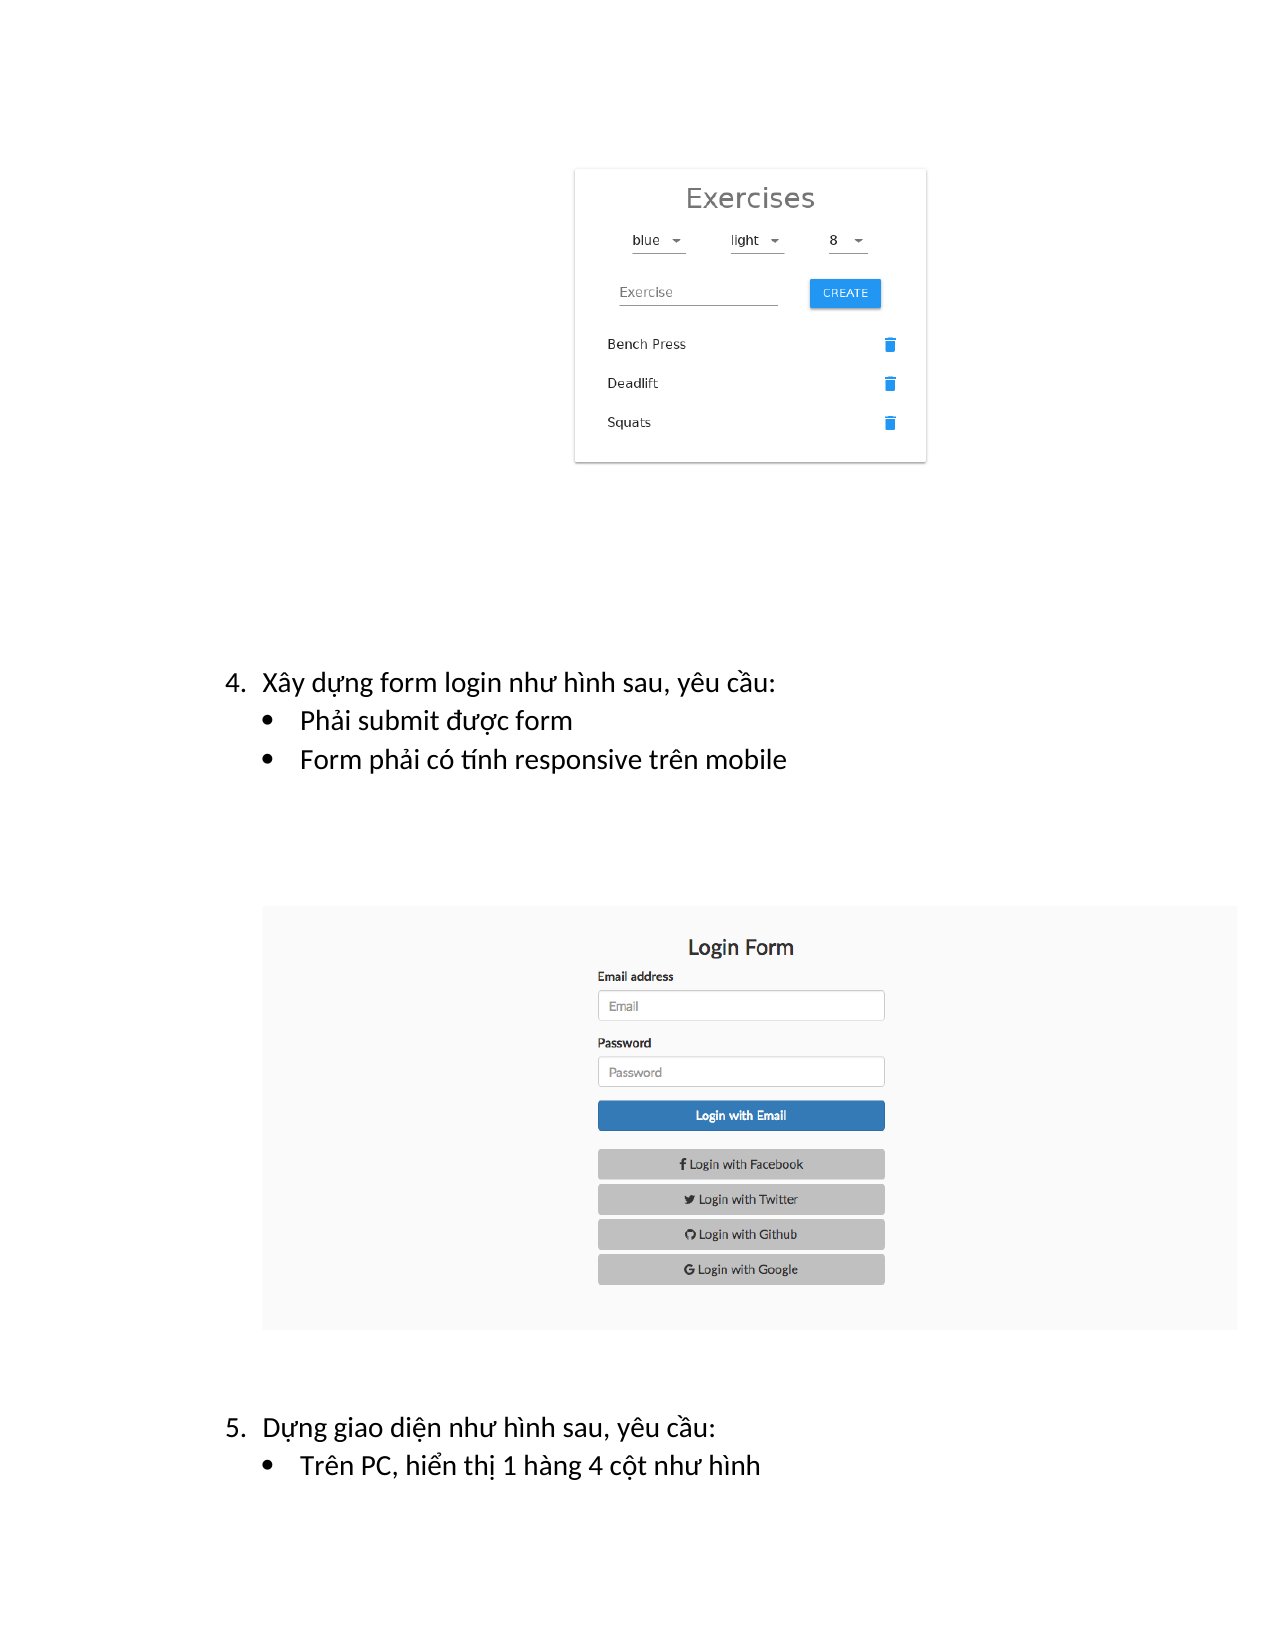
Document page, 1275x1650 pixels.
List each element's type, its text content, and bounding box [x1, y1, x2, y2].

list Xây dựng form login như hình sau, yêu cầu: [225, 664, 1125, 700]
picture [262, 906, 1238, 1330]
list Dựng giao diện như hình sau, yêu cầu: [225, 1409, 1125, 1445]
list Form phải có tính responsive trên mobile [262, 741, 1125, 777]
picture [262, 150, 1238, 662]
list Trên PC, hiển thị 1 hàng 4 cột như hình [262, 1447, 1125, 1483]
list Phải submit được form [262, 702, 1125, 738]
